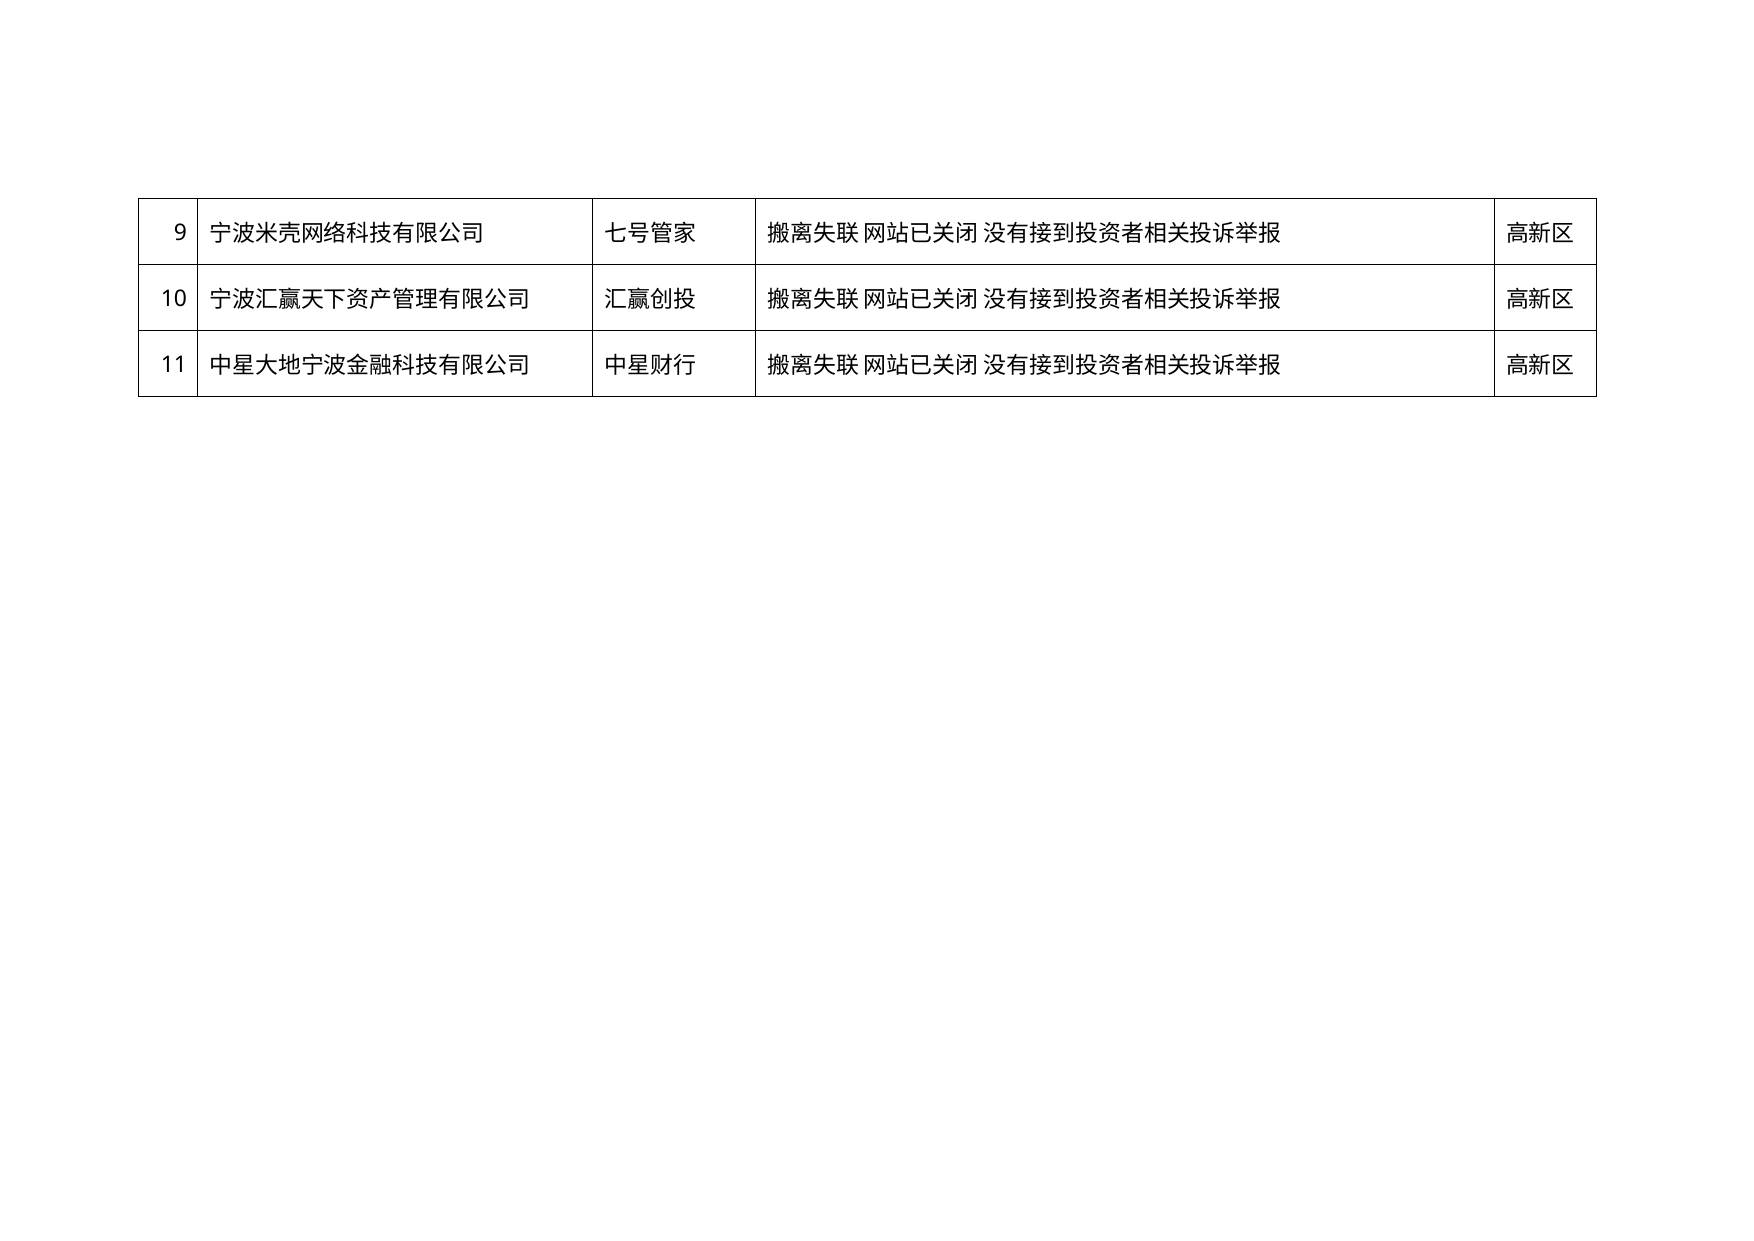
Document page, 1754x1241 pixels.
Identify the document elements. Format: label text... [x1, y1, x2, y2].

table_cell 高新区 [1495, 199, 1596, 264]
table_cell 高新区 [1495, 265, 1596, 330]
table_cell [756, 199, 1494, 264]
table_cell 汇赢创投 [593, 265, 755, 330]
table_cell 中星大地宁波金融科技有限公司 [198, 331, 592, 396]
table_cell 中星财行 [593, 331, 755, 396]
table_cell 搬离失联 网站已关闭 没有接到投资者相关投诉举报 [756, 265, 1494, 330]
table_cell 搬离失联 网站已关闭 没有接到投资者相关投诉举报 [756, 331, 1494, 396]
table_cell 10 [139, 265, 197, 330]
table_cell 高新区 [1495, 331, 1596, 396]
table_cell 宁波米壳网络科技有限公司 [198, 199, 592, 264]
table_cell 宁波汇赢天下资产管理有限公司 [198, 265, 592, 330]
table_cell 七号管家 [593, 199, 755, 264]
table_cell 11 [139, 331, 197, 396]
table_cell 9 [139, 199, 197, 264]
